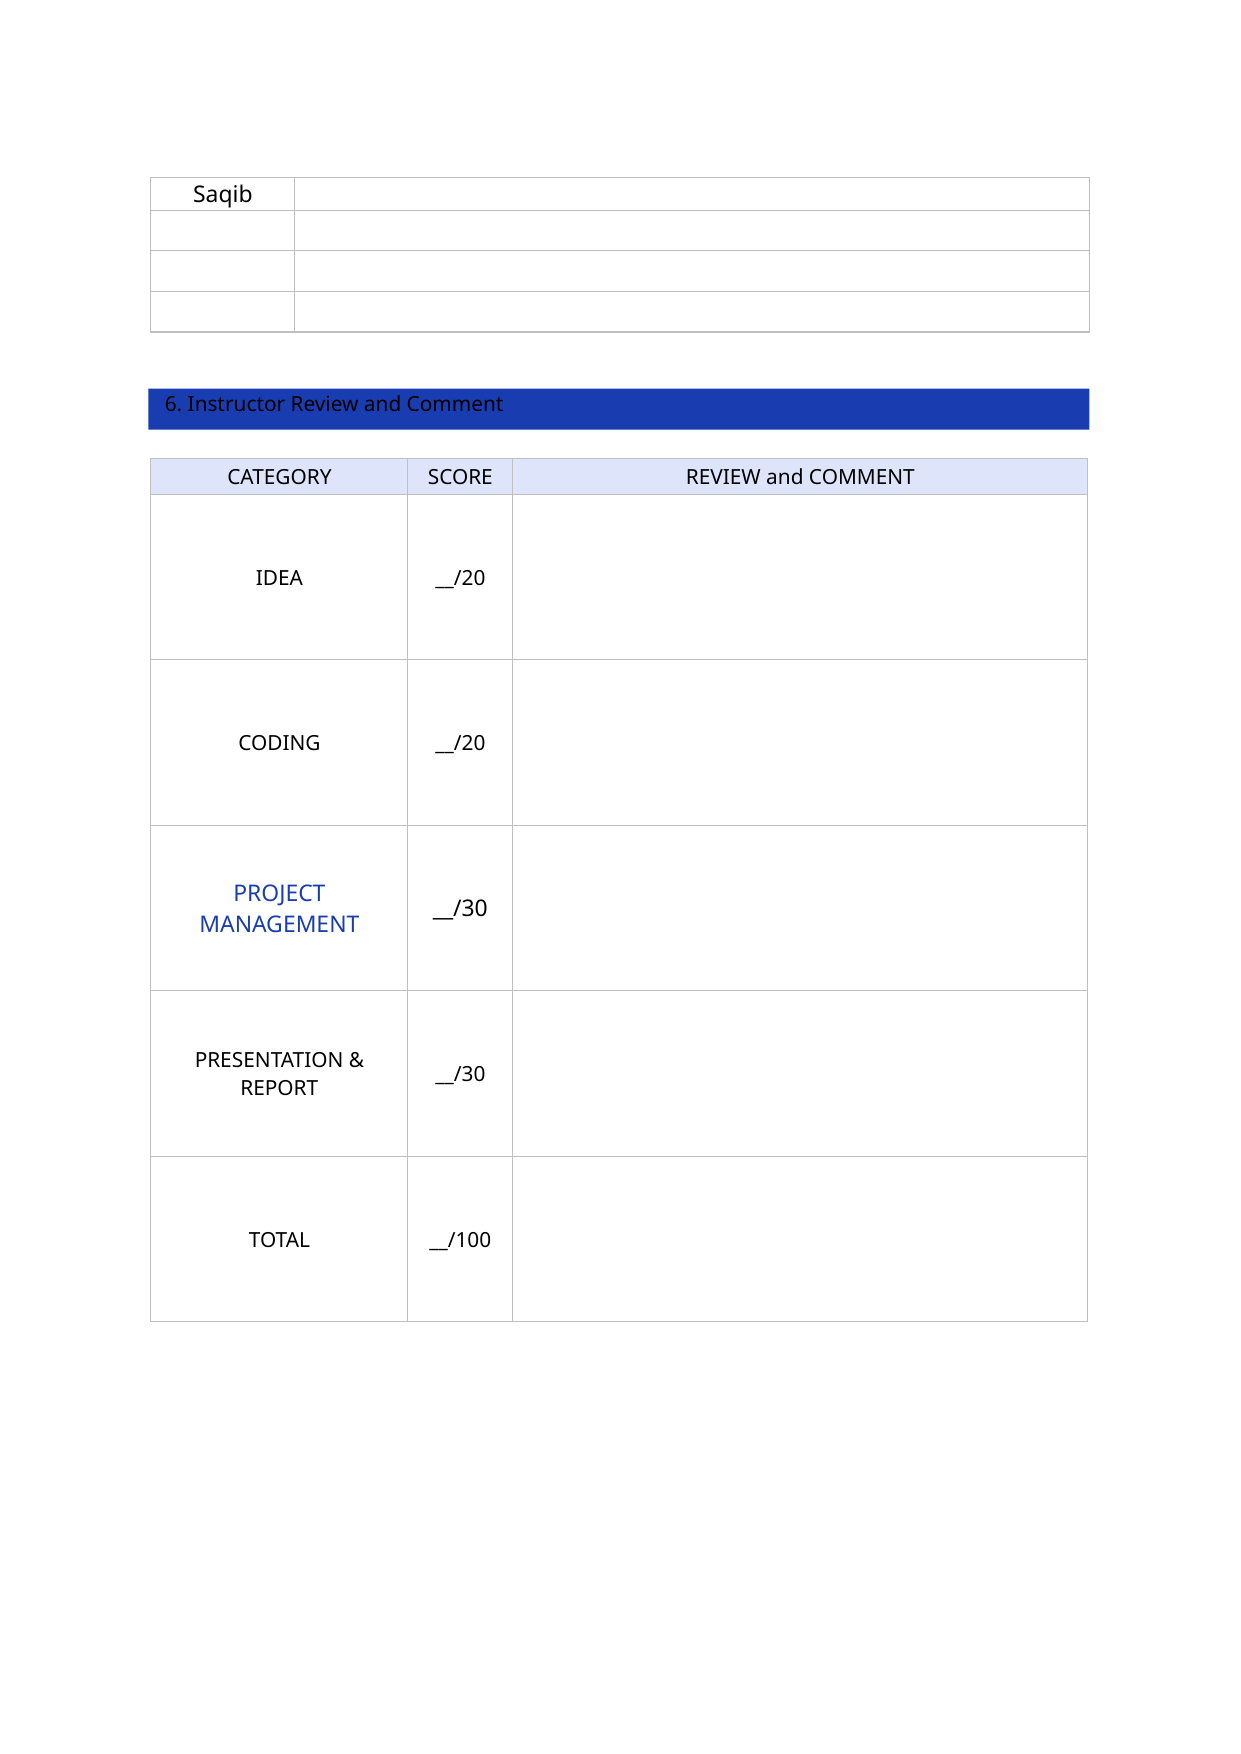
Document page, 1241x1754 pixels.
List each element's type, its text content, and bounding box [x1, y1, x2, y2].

table_cell [151, 251, 294, 291]
table_cell [408, 1157, 512, 1321]
table_cell PROJECT MANAGEMENT [151, 826, 407, 990]
table_cell [408, 660, 512, 825]
table_cell [151, 211, 294, 250]
table_cell [513, 826, 1087, 990]
table_header [408, 459, 512, 494]
table_cell [513, 991, 1087, 1156]
table_cell [151, 1157, 407, 1321]
table_cell [295, 178, 1089, 209]
table_header [151, 459, 407, 494]
table_header [513, 459, 1087, 494]
table_cell [295, 211, 1089, 250]
table_cell [151, 292, 294, 331]
table_cell [151, 991, 407, 1156]
table_cell [295, 251, 1089, 291]
table_cell [151, 495, 407, 659]
table_cell [408, 991, 512, 1156]
table_cell [408, 495, 512, 659]
table_cell [513, 660, 1087, 825]
table_cell [295, 292, 1089, 331]
table_cell __/30 [408, 826, 512, 990]
table_cell [513, 1157, 1087, 1321]
table_cell Shamaem Saqib [151, 178, 294, 209]
table_cell [151, 660, 407, 825]
table_cell [513, 495, 1087, 659]
